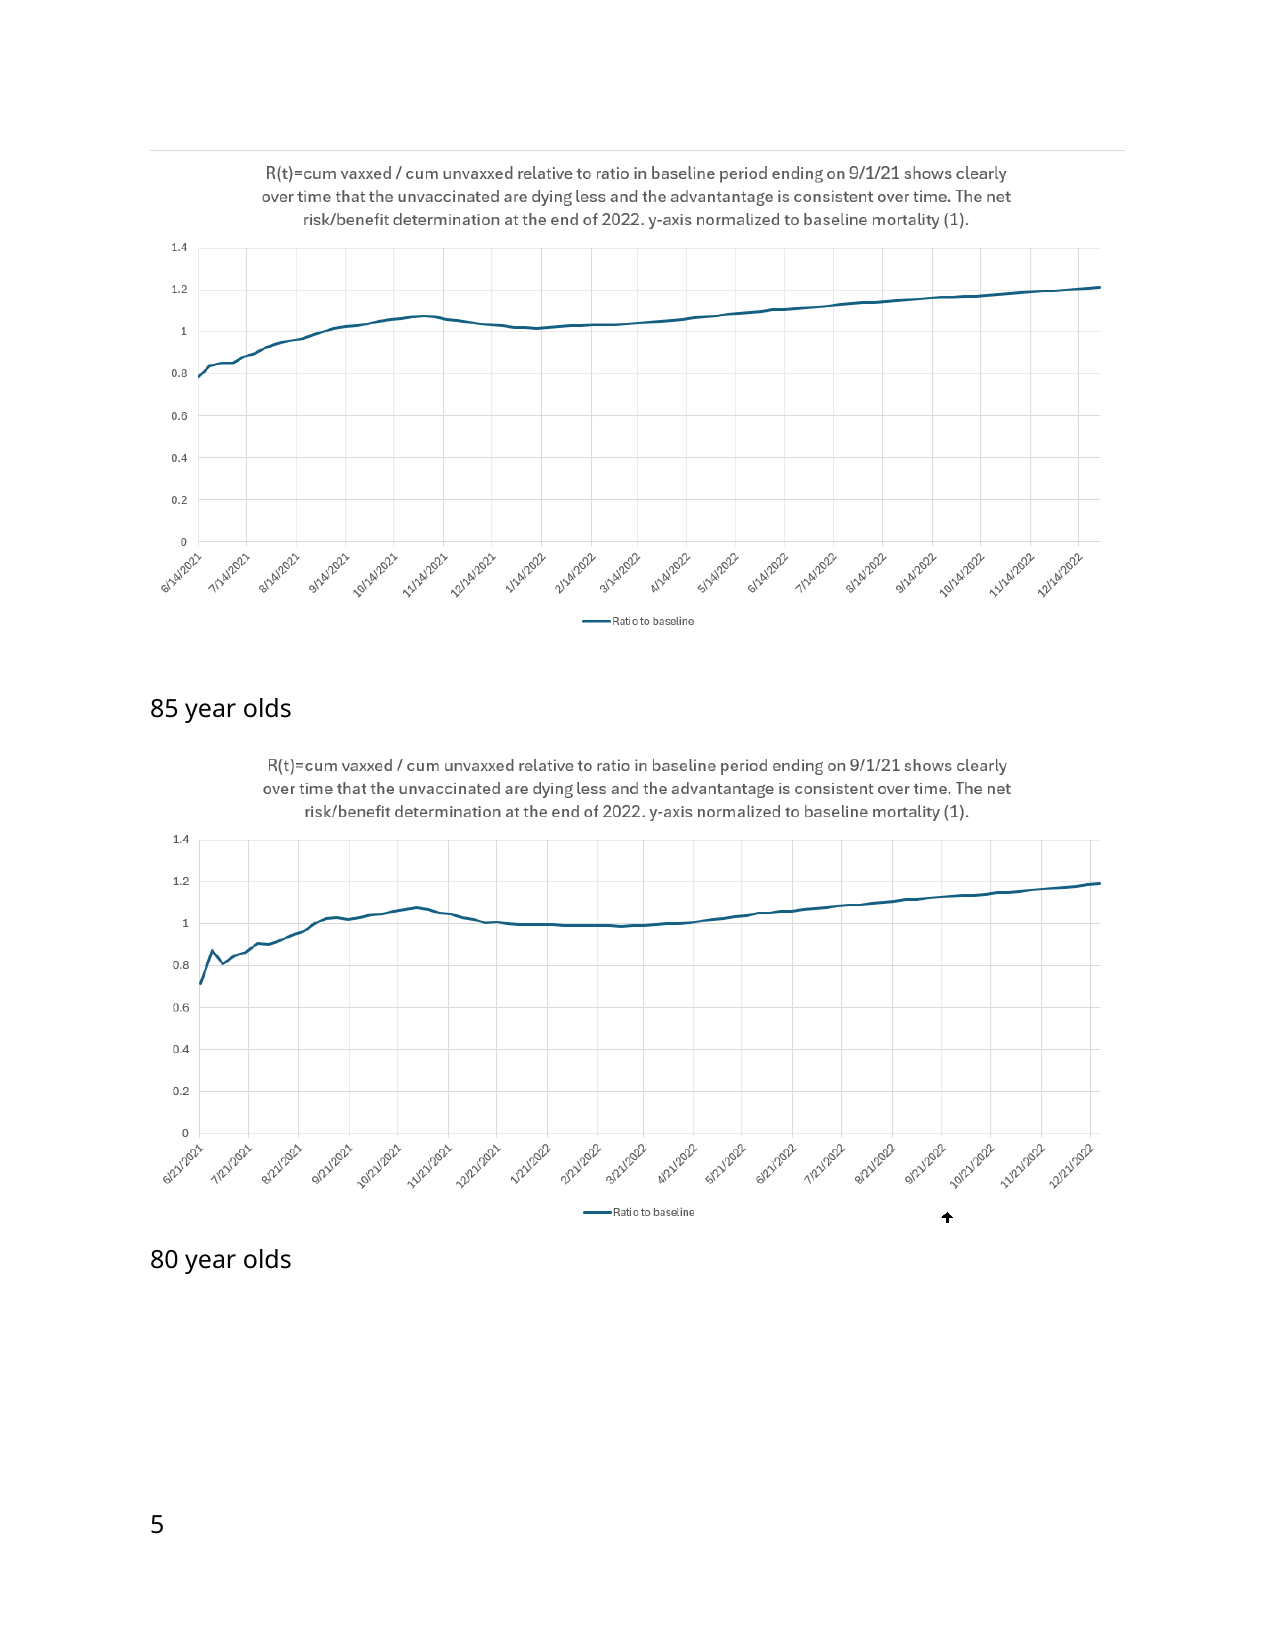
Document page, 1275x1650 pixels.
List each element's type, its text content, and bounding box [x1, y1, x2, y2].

text 80 year olds [150, 1241, 1125, 1275]
picture [150, 743, 1125, 1223]
text 85 year olds [150, 691, 1125, 725]
picture [150, 150, 1125, 639]
